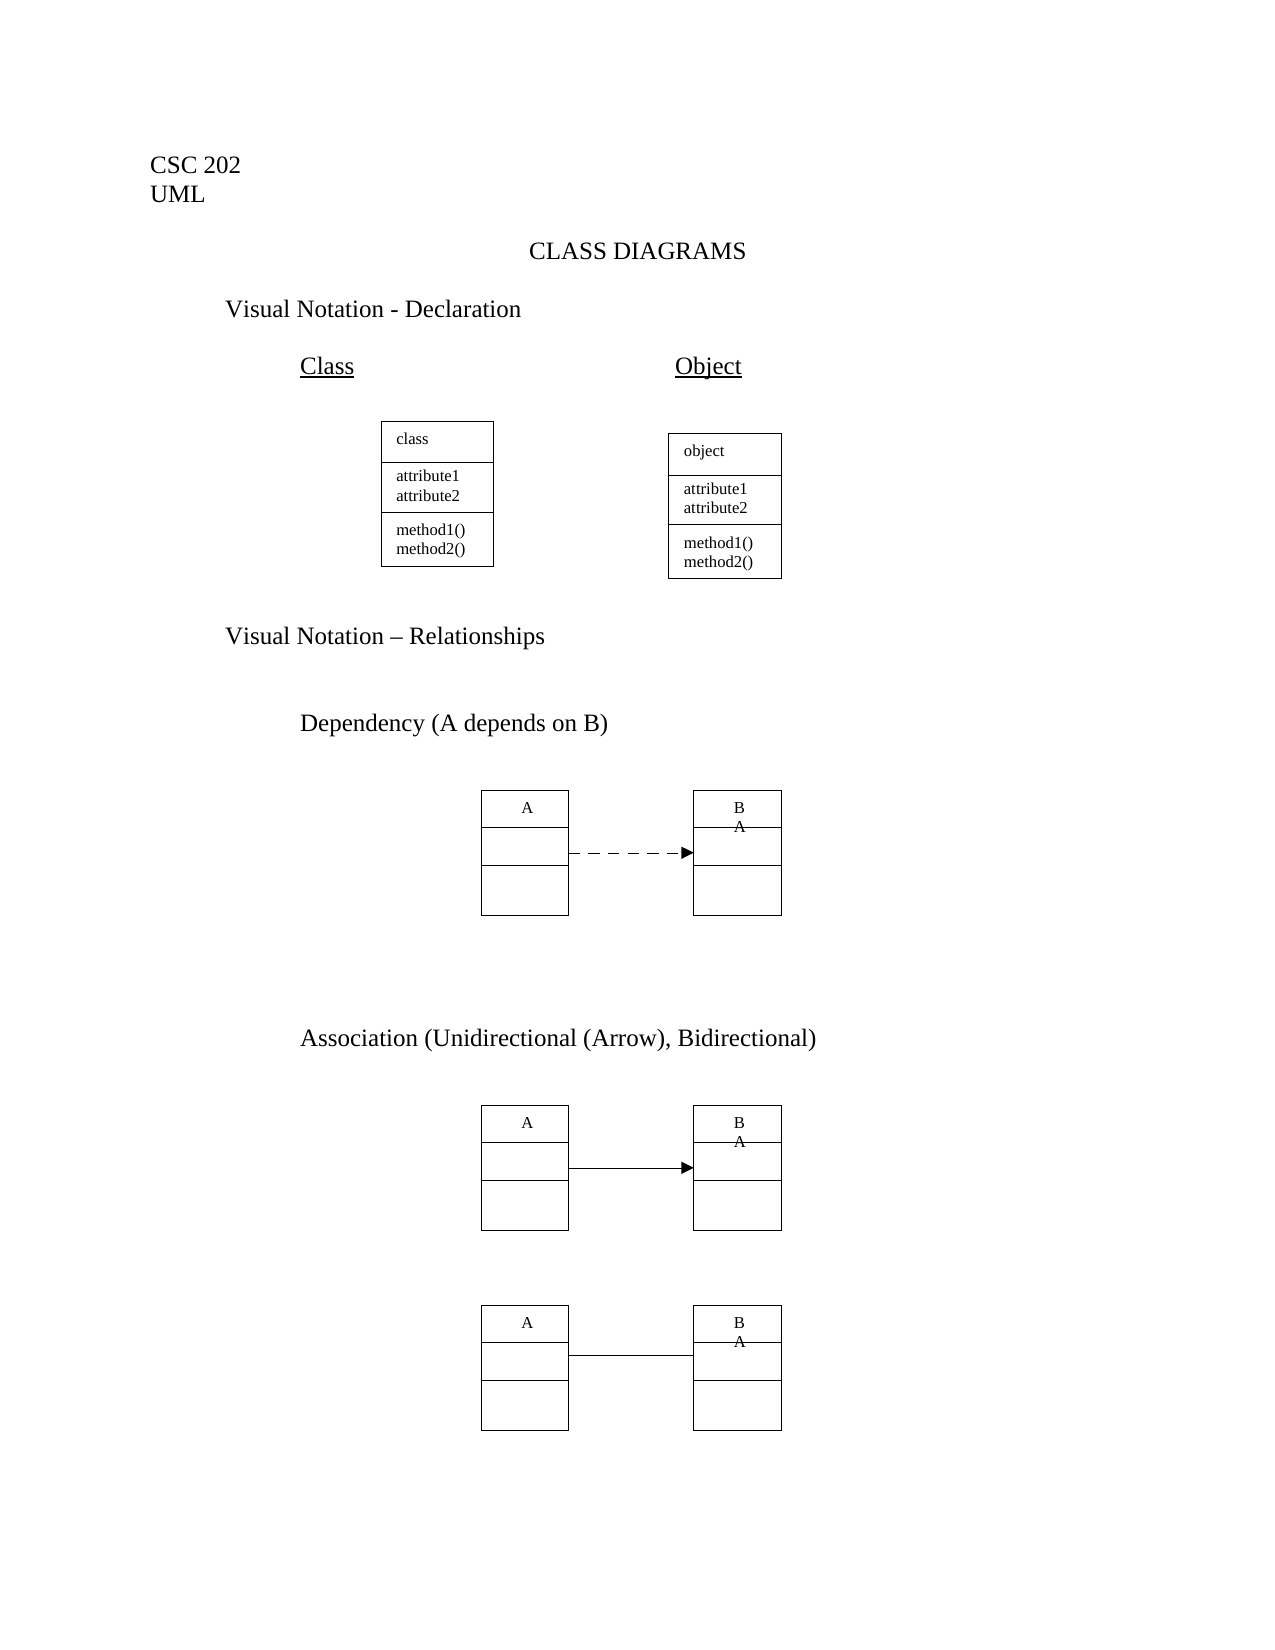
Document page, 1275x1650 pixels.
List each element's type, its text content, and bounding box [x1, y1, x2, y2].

text CLASS DIAGRAMS [150, 236, 1125, 265]
text UML [150, 179, 1125, 207]
text Dependency (A depends on B) [150, 708, 1125, 736]
text Visual Notation – Relationships [150, 621, 1125, 650]
text CSC 202 [150, 150, 1125, 179]
text Visual Notation - Declaration [150, 294, 1125, 322]
text Association (Unidirectional (Arrow), Bidirectional) [150, 1023, 1125, 1051]
text Class Object [150, 351, 1125, 380]
